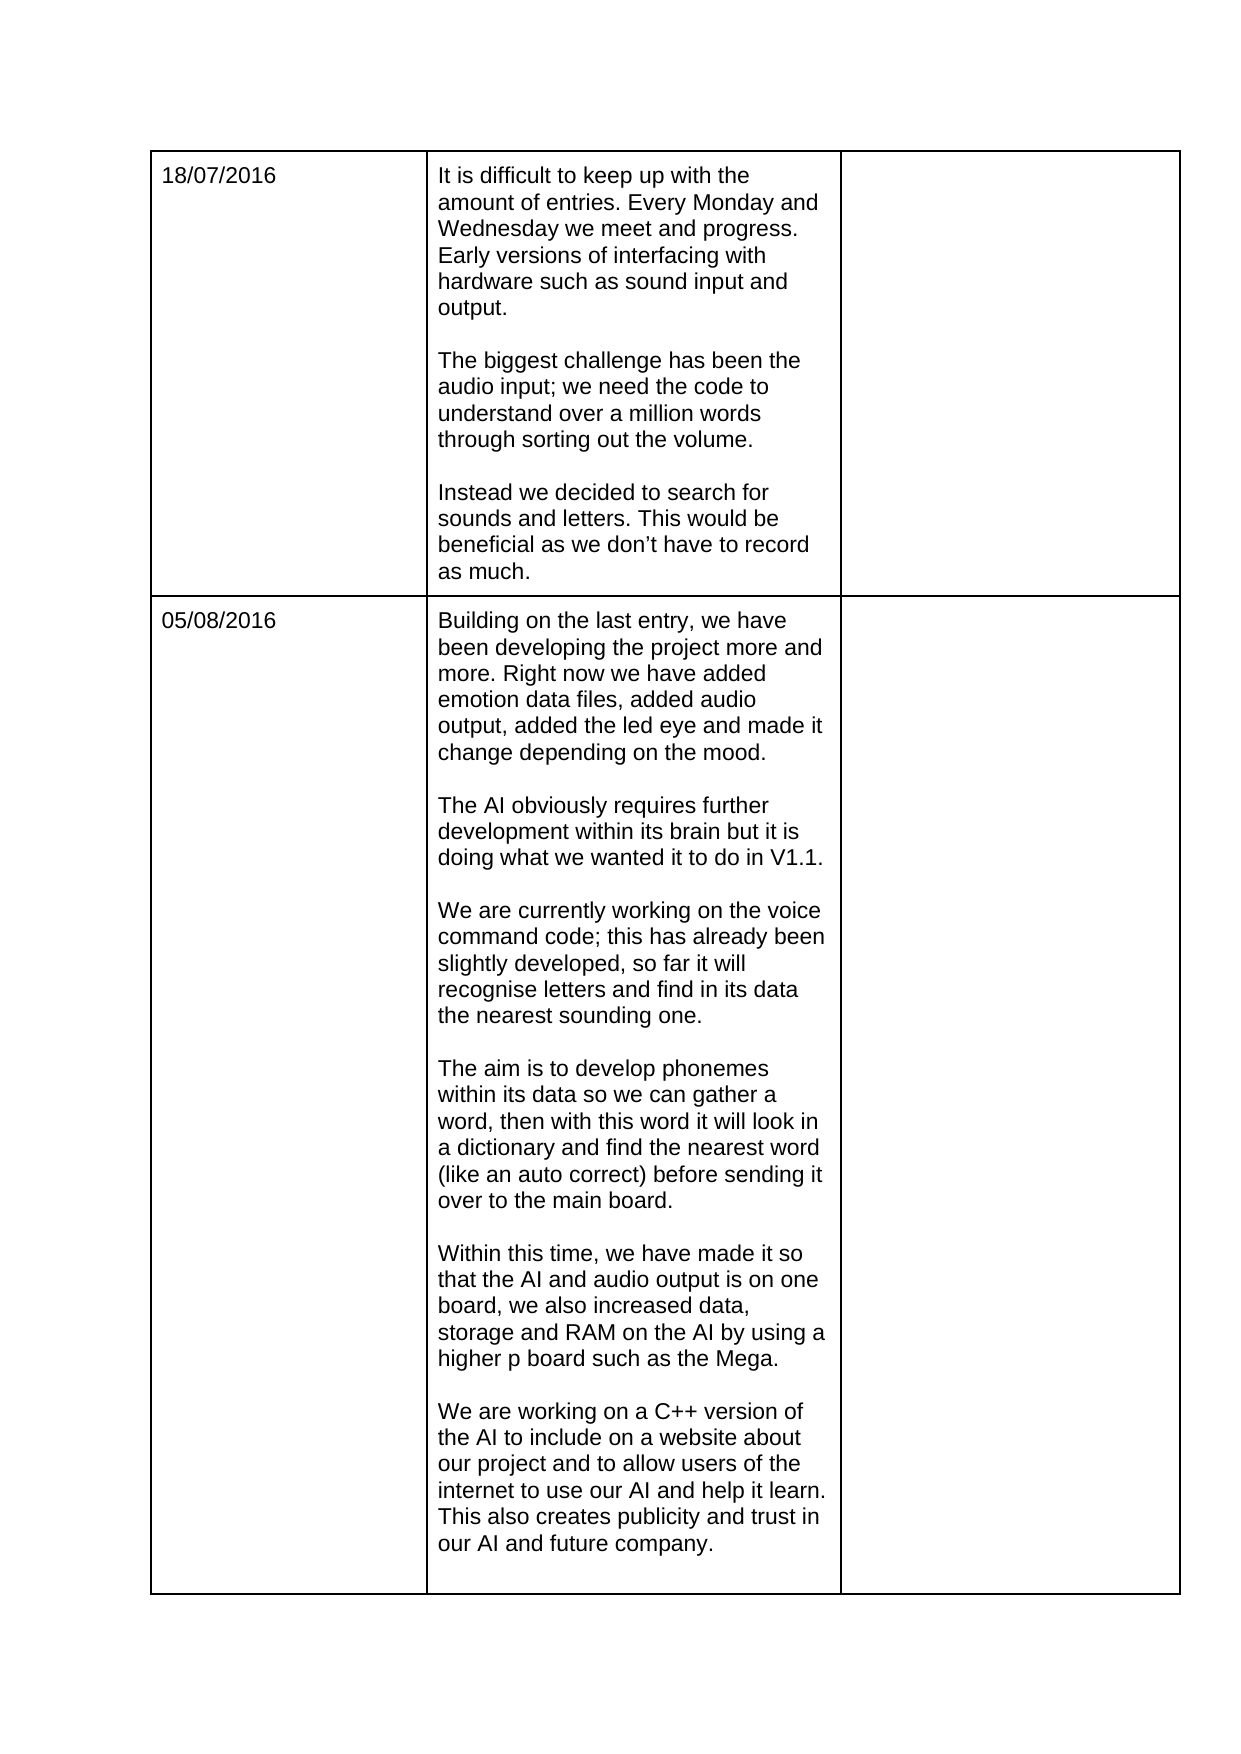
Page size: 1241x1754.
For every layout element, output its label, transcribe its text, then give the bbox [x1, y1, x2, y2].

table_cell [428, 597, 840, 1593]
table_cell 18/07/2016 [152, 152, 426, 594]
table_cell [842, 152, 1179, 594]
table_cell It is difficult to keep up with the amount of entries. Every Monday and Wednesday we meet and progress. Early versions of interfacing with hardware such as sound input and output. The biggest challenge has been the audio input; we need the code to understand over a million words through sorting out the volume. Instead we decided to search for sounds and letters. This would be beneficial as we don’t have to record as much. [428, 152, 840, 594]
table_cell 05/08/2016 [152, 597, 426, 1593]
table_cell [842, 597, 1179, 1593]
